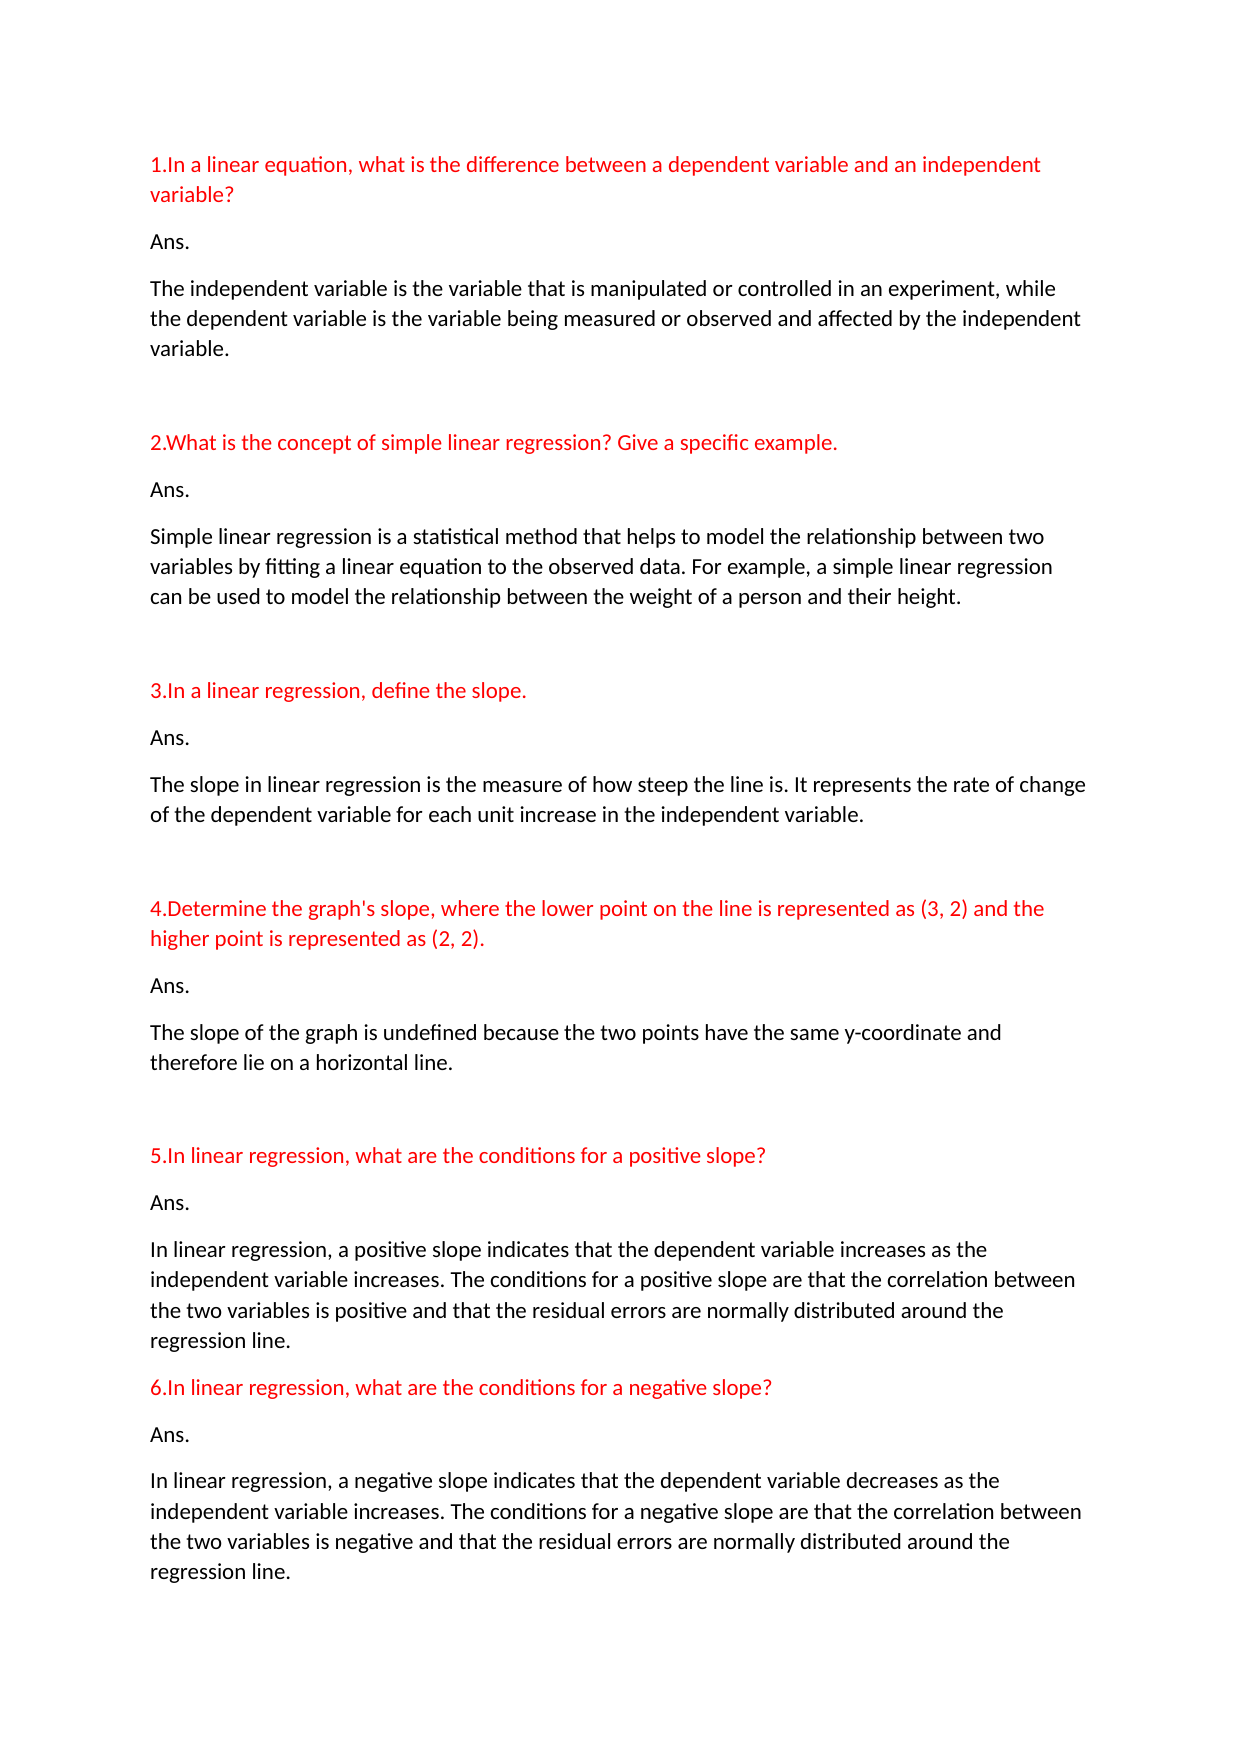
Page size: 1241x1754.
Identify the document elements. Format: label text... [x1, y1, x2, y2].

text 1.In a linear equation, what is the difference between a dependent variable and an independent variable? [150, 150, 1090, 208]
text In linear regression, a negative slope indicates that the dependent variable decreases as the independent variable increases. The conditions for a negative slope are that the correlation between the two variables is negative and that the residual errors are normally distributed around the regression line. [150, 1467, 1090, 1585]
text 3.In a linear regression, define the slope. [150, 676, 1090, 704]
text Ans. [150, 1188, 1090, 1217]
text 6.In linear regression, what are the conditions for a negative slope? [150, 1373, 1090, 1401]
text Ans. [150, 227, 1090, 255]
text The slope in linear regression is the measure of how steep the line is. It represents the rate of change of the dependent variable for each unit increase in the independent variable. [150, 770, 1090, 828]
text Ans. [150, 475, 1090, 503]
text 2.What is the concept of simple linear regression? Give a specific example. [150, 428, 1090, 456]
text Ans. [150, 971, 1090, 999]
text In linear regression, a positive slope indicates that the dependent variable increases as the independent variable increases. The conditions for a positive slope are that the correlation between the two variables is positive and that the residual errors are normally distributed around the regression line. [150, 1235, 1090, 1354]
text Simple linear regression is a statistical method that helps to model the relationship between two variables by fitting a linear equation to the observed data. For example, a simple linear regression can be used to model the relationship between the weight of a person and their height. [150, 522, 1090, 610]
text The slope of the graph is undefined because the two points have the same y-coordinate and therefore lie on a horizontal line. [150, 1018, 1090, 1076]
text Ans. [150, 1420, 1090, 1448]
text The independent variable is the variable that is manipulated or controlled in an experiment, while the dependent variable is the variable being measured or observed and affected by the independent variable. [150, 274, 1090, 362]
text Ans. [150, 723, 1090, 751]
text 4.Determine the graph's slope, where the lower point on the line is represented as (3, 2) and the higher point is represented as (2, 2). [150, 894, 1090, 952]
text 5.In linear regression, what are the conditions for a positive slope? [150, 1142, 1090, 1170]
